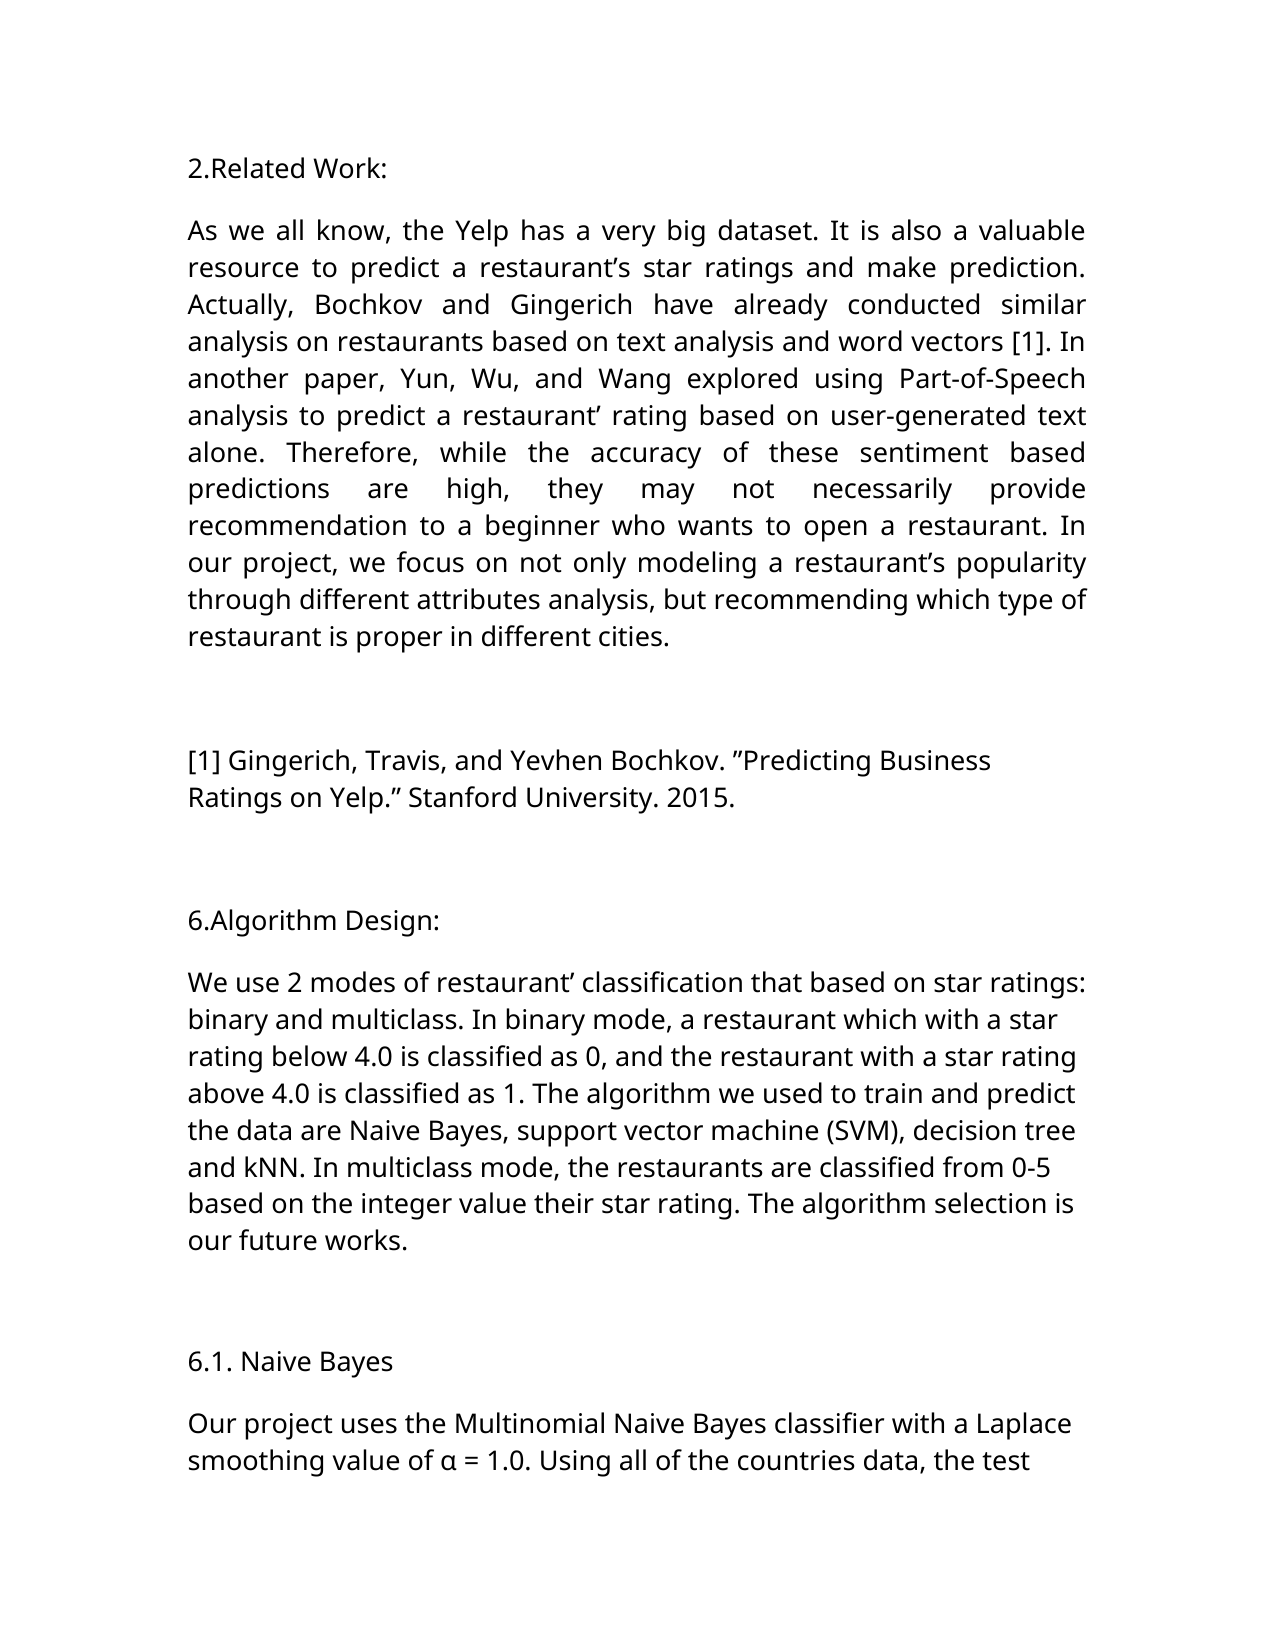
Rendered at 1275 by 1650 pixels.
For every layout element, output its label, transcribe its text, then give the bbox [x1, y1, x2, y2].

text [187, 1405, 1087, 1478]
text [1] Gingerich, Travis, and Yevhen Bochkov. ”Predicting Business Ratings on Yelp.” Stanford University. 2015. [187, 741, 1087, 815]
text 6.Algorithm Design: [187, 902, 1087, 939]
text 6.1. Naive Bayes [187, 1343, 1087, 1380]
text As we all know, the Yelp has a very big dataset. It is also a valuable resource to predict a restaurant’s star ratings and make prediction. Actually, Bochkov and Gingerich have already conducted similar analysis on restaurants based on text analysis and word vectors [1]. In another paper, Yun, Wu, and Wang explored using Part-of-Speech analysis to predict a restaurant’ rating based on user-generated text alone. Therefore, while the accuracy of these sentiment based predictions are high, they may not necessarily provide recommendation to a beginner who wants to open a restaurant. In our project, we focus on not only modeling a restaurant’s popularity through different attributes analysis, but recommending which type of restaurant is proper in different cities. [187, 212, 1087, 654]
text 2.Related Work: [187, 150, 1087, 187]
text We use 2 modes of restaurant’ classification that based on star ratings: binary and multiclass. In binary mode, a restaurant which with a star rating below 4.0 is classified as 0, and the restaurant with a star rating above 4.0 is classified as 1. The algorithm we used to train and predict the data are Naive Bayes, support vector machine (SVM), decision tree and kNN. In multiclass mode, the restaurants are classified from 0-5 based on the integer value their star rating. The algorithm selection is our future works. [187, 964, 1087, 1259]
